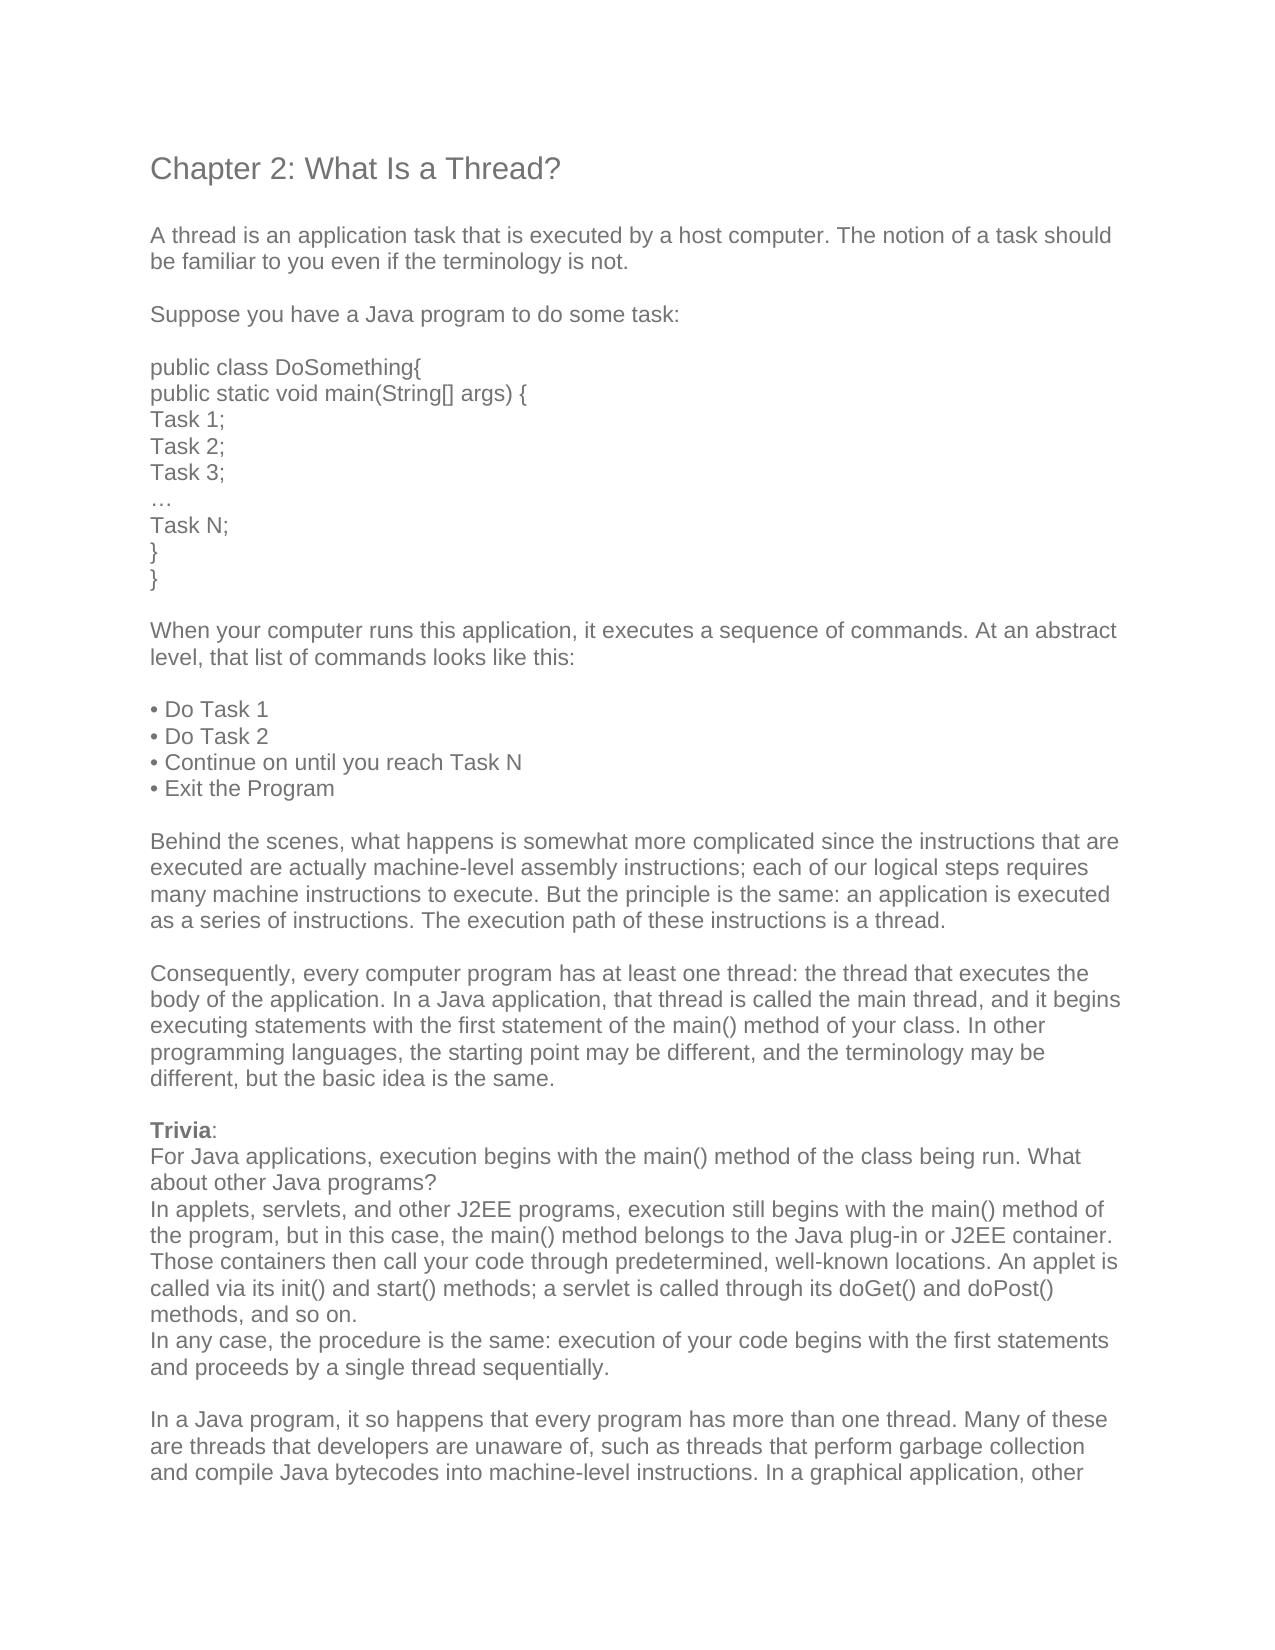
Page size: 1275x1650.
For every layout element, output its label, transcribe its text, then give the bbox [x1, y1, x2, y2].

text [150, 1380, 1125, 1486]
text A thread is an application task that is executed by a host computer. The notion of a task should be familiar to you even if the terminology is not. Suppose you have a Java program to do some task: public class DoSomething{ public static void main(String[] args) { Task 1; Task 2; Task 3; … Task N; } } When your computer runs this application, it executes a sequence of commands. At an abstract level, that list of commands looks like this: • Do Task 1 • Do Task 2 • Continue on until you reach Task N • Exit the Program Behind the scenes, what happens is somewhat more complicated since the instructions that are executed are actually machine-level assembly instructions; each of our logical steps requires many machine instructions to execute. But the principle is the same: an application is executed as a series of instructions. The execution path of these instructions is a thread. Consequently, every computer program has at least one thread: the thread that executes the body of the application. In a Java application, that thread is called the main thread, and it begins executing statements with the first statement of the main() method of your class. In other programming languages, the starting point may be different, and the terminology may be different, but the basic idea is the same. [150, 222, 1125, 1092]
text Trivia: For Java applications, execution begins with the main() method of the class being run. What about other Java programs? In applets, servlets, and other J2EE programs, execution still begins with the main() method of the program, but in this case, the main() method belongs to the Java plug-in or J2EE container. Those containers then call your code through predetermined, well-known locations. An applet is called via its init() and start() methods; a servlet is called through its doGet() and doPost() methods, and so on. In any case, the procedure is the same: execution of your code begins with the first statements and proceeds by a single thread sequentially. [150, 1117, 1125, 1380]
text Chapter 2: What Is a Thread? [150, 150, 1125, 186]
